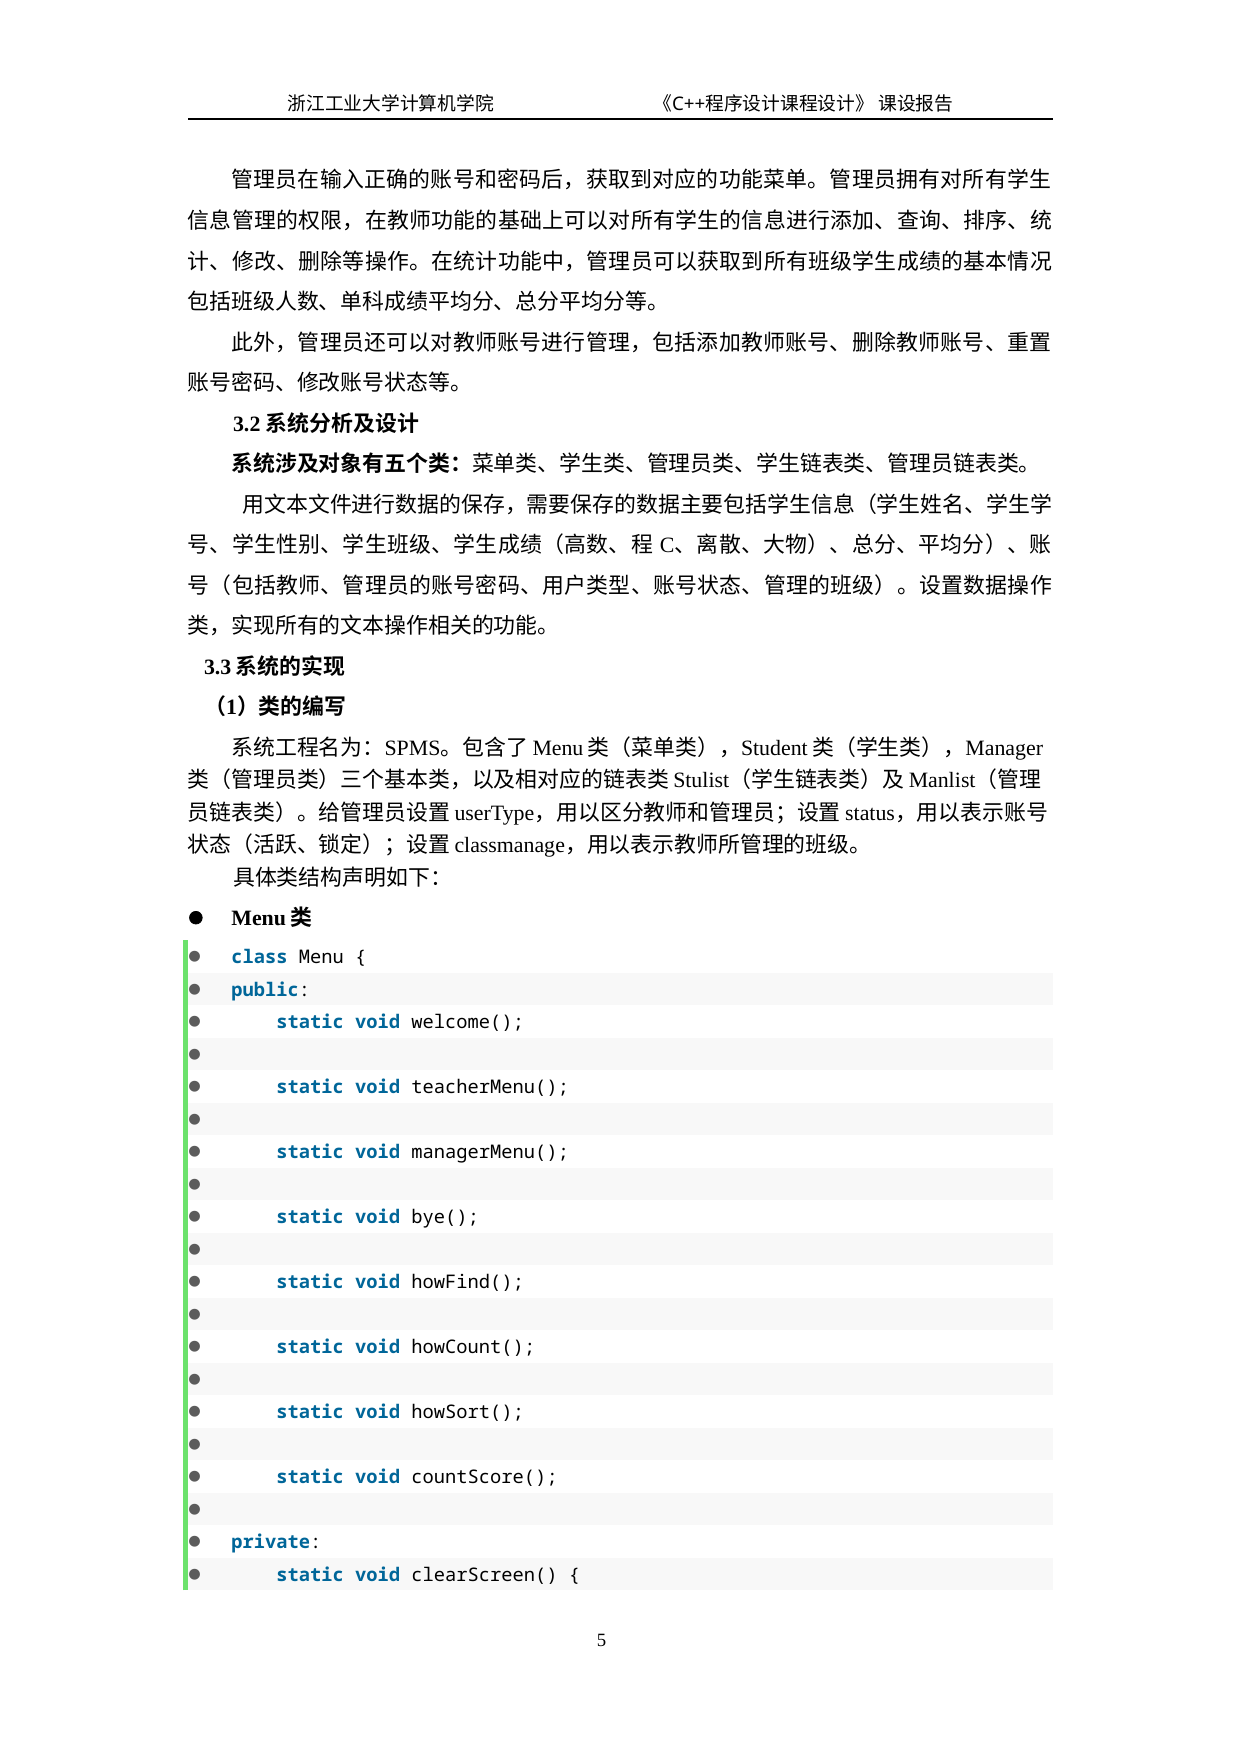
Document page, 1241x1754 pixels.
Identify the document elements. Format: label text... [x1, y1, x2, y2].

text 系统工程名为：SPMS。包含了Menu类（菜单类），Student类（学生类），Manager类（管理员类）三个基本类，以及相对应的链表类Stulist（学生链表类）及Manlist（管理员链表类）。给管理员设置userType，用以区分教师和管理员；设置status，用以表示账号状态（活跃、锁定）；设置classmanage，用以表示教师所管理的班级。 [187, 729, 1053, 859]
list Menu类 [187, 900, 1053, 932]
list static void howCount(); [188, 1330, 1053, 1363]
text 管理员在输入正确的账号和密码后，获取到对应的功能菜单。管理员拥有对所有学生信息管理的权限，在教师功能的基础上可以对所有学生的信息进行添加、查询、排序、统计、修改、删除等操作。在统计功能中，管理员可以获取到所有班级学生成绩的基本情况，包括班级人数、单科成绩平均分、总分平均分等。 [187, 162, 1053, 316]
text （1）类的编写 [187, 689, 1053, 721]
text 3.2 系统分析及设计 [187, 405, 1053, 438]
list static void howFind(); [188, 1265, 1053, 1298]
text 具体类结构声明如下： [187, 859, 1053, 892]
list static void howSort(); [188, 1395, 1053, 1428]
list static void bye(); [188, 1200, 1053, 1233]
list static void clearScreen() { [188, 1558, 1053, 1590]
text 用文本文件进行数据的保存，需要保存的数据主要包括学生信息（学生姓名、学生学号、学生性别、学生班级、学生成绩（高数、程C、离散、大物）、总分、平均分）、账号（包括教师、管理员的账号密码、用户类型、账号状态、管理的班级）。设置数据操作类，实现所有的文本操作相关的功能。 [187, 486, 1053, 641]
list static void welcome(); [188, 1005, 1053, 1038]
text 此外，管理员还可以对教师账号进行管理，包括添加教师账号、删除教师账号、重置账号密码、修改账号状态等。 [187, 324, 1053, 397]
list public: [188, 973, 1053, 1005]
text 3.3系统的实现 [187, 648, 1053, 681]
list class Menu { [188, 940, 1053, 973]
list static void managerMenu(); [188, 1135, 1053, 1168]
list static void countScore(); [188, 1460, 1053, 1493]
text 系统涉及对象有五个类：菜单类、学生类、管理员类、学生链表类、管理员链表类。 [187, 446, 1053, 478]
list static void teacherMenu(); [188, 1070, 1053, 1103]
list private: [188, 1525, 1053, 1558]
